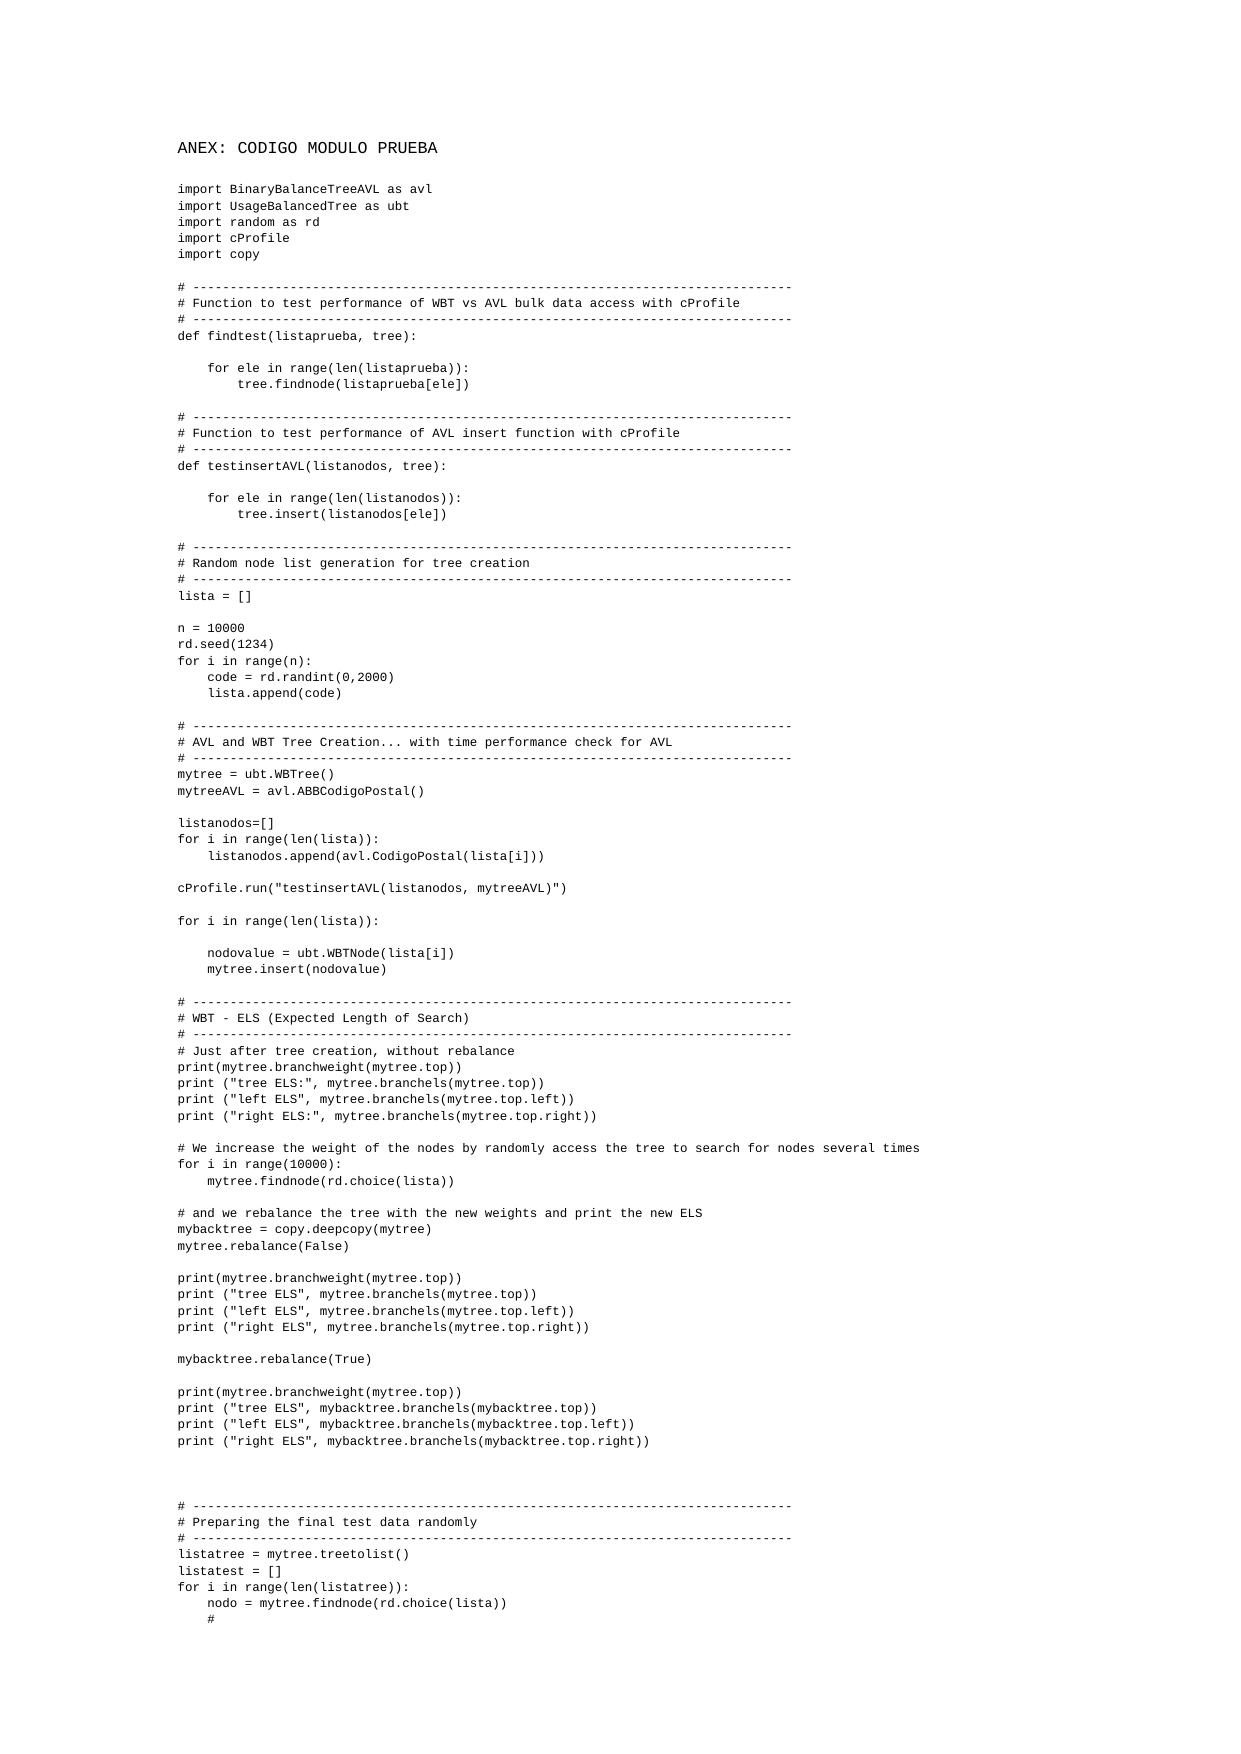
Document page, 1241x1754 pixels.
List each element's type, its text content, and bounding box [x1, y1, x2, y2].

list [177, 183, 1063, 1627]
list ANEX: CODIGO MODULO PRUEBA [177, 140, 1063, 159]
